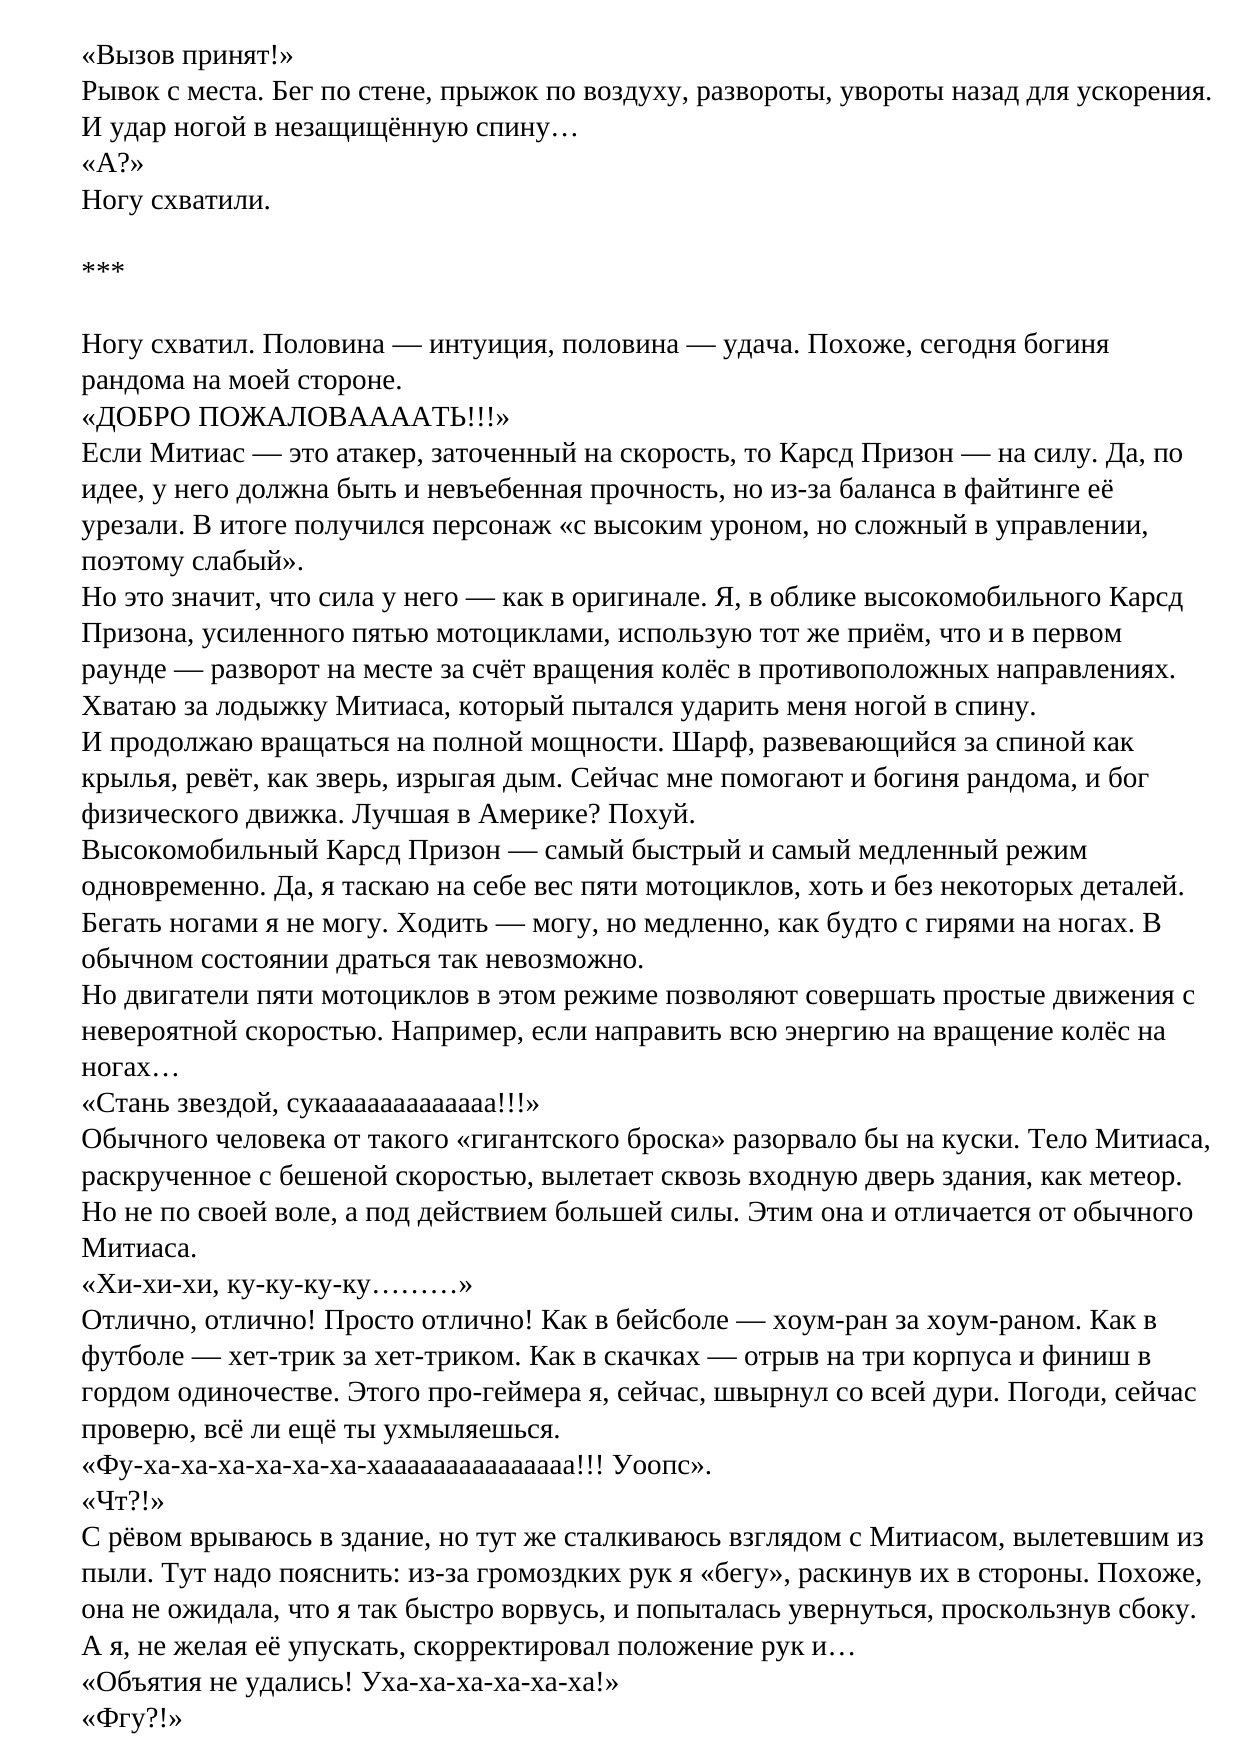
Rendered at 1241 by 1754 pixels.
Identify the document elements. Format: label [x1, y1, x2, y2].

text [81, 37, 1215, 1733]
